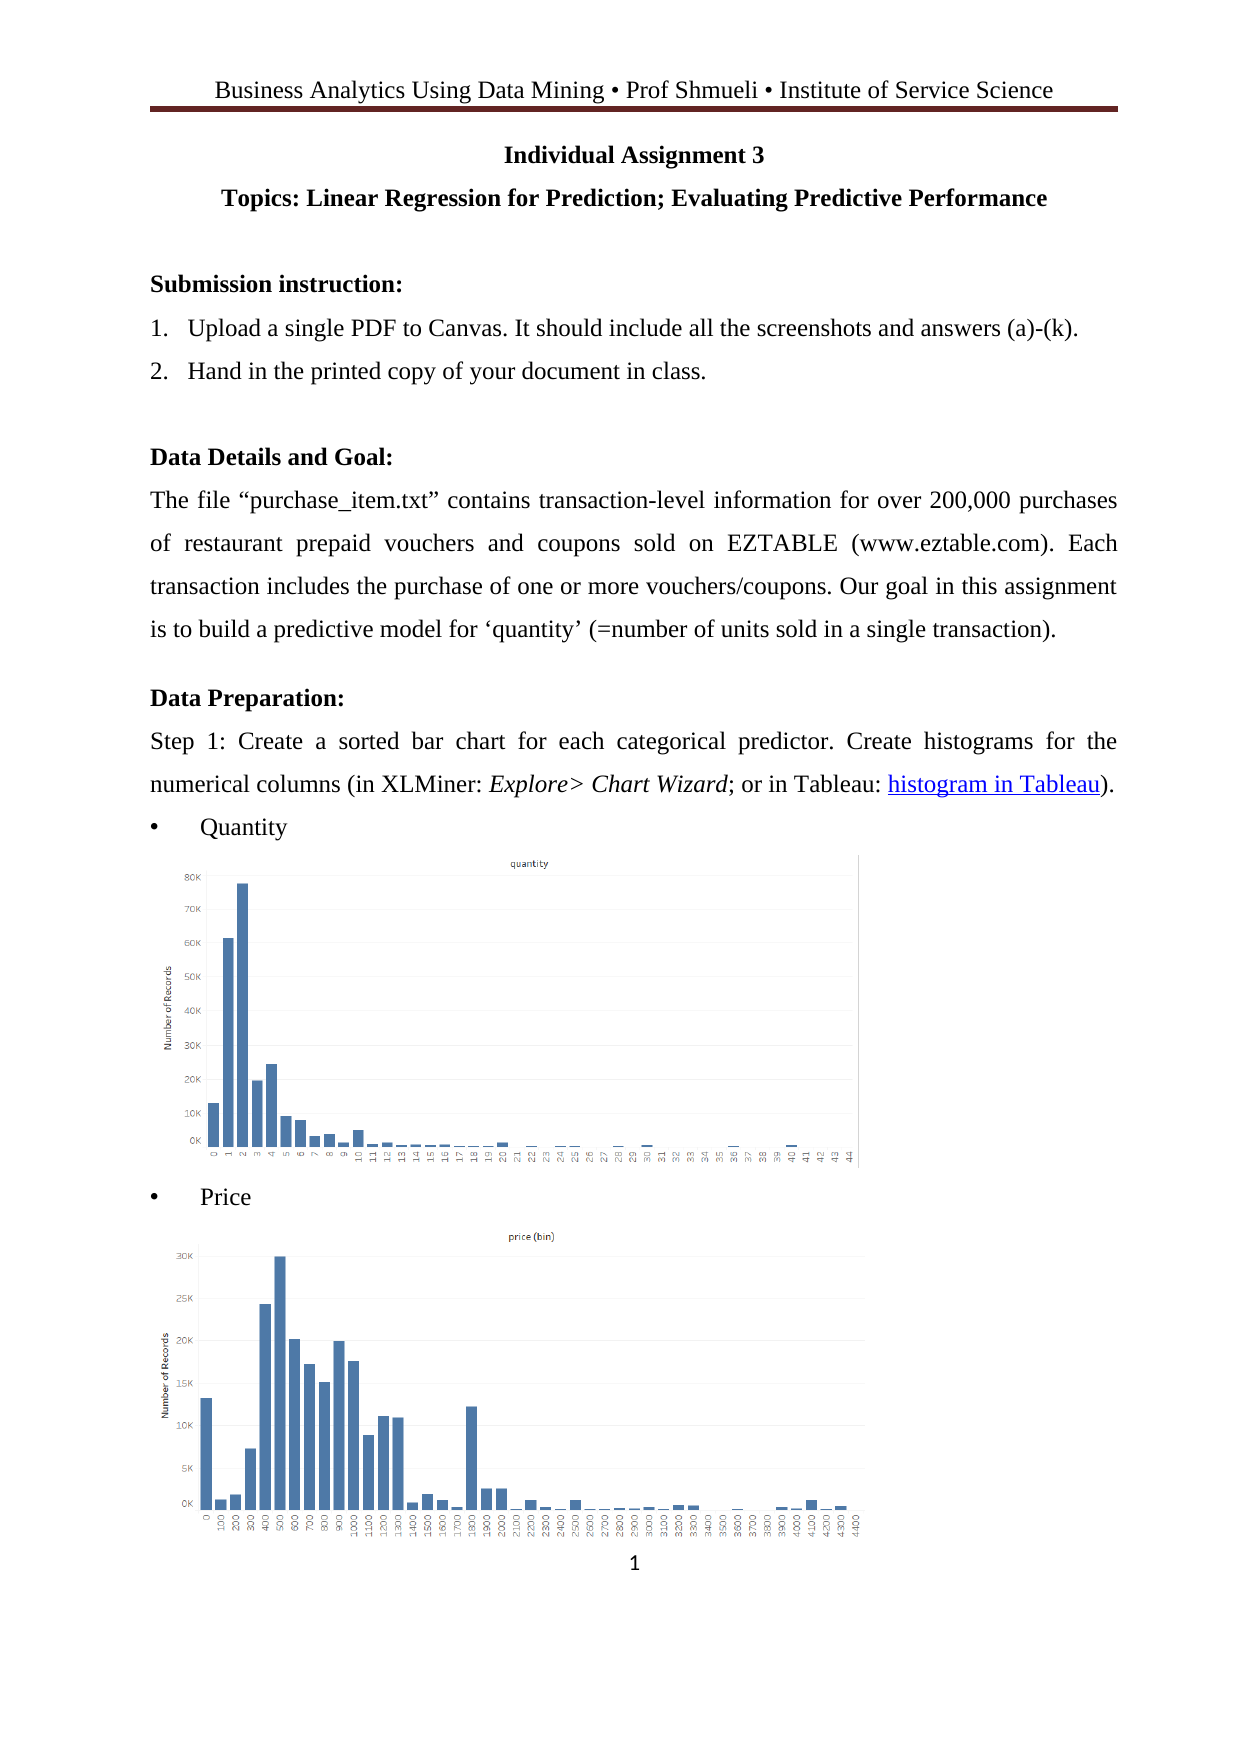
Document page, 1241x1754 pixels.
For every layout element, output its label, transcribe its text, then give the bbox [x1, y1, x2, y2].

text Step 1: Create a sorted bar chart for each categorical predictor. Create histograms for the numerical columns (in XLMiner: Explore> Chart Wizard; or in Tableau: histogram in Tableau). [150, 726, 1118, 798]
text Submission instruction: [150, 269, 1118, 298]
text Topics: Linear Regression for Prediction; Evaluating Predictive Performance [150, 183, 1118, 212]
text The file “purchase_item.txt” contains transaction-level information for over 200,000 purchases of restaurant prepaid vouchers and coupons sold on EZTABLE (www.eztable.com). Each transaction includes the purchase of one or more vouchers/coupons. Our goal in this assignment is to build a predictive model for ‘quantity’ (=number of units sold in a single transaction). [150, 485, 1118, 643]
list Quantity [150, 812, 1118, 841]
list Price [150, 1182, 1118, 1211]
text Individual Assignment 3 [150, 140, 1118, 169]
picture [150, 1225, 866, 1545]
list Hand in the printed copy of your document in class. [150, 356, 1118, 384]
text Data Details and Goal: [150, 442, 1118, 471]
text Data Preparation: [150, 683, 1118, 711]
list Upload a single PDF to Canvas. It should include all the screenshots and answers (a)-(k). [150, 313, 1118, 341]
picture [156, 855, 859, 1168]
